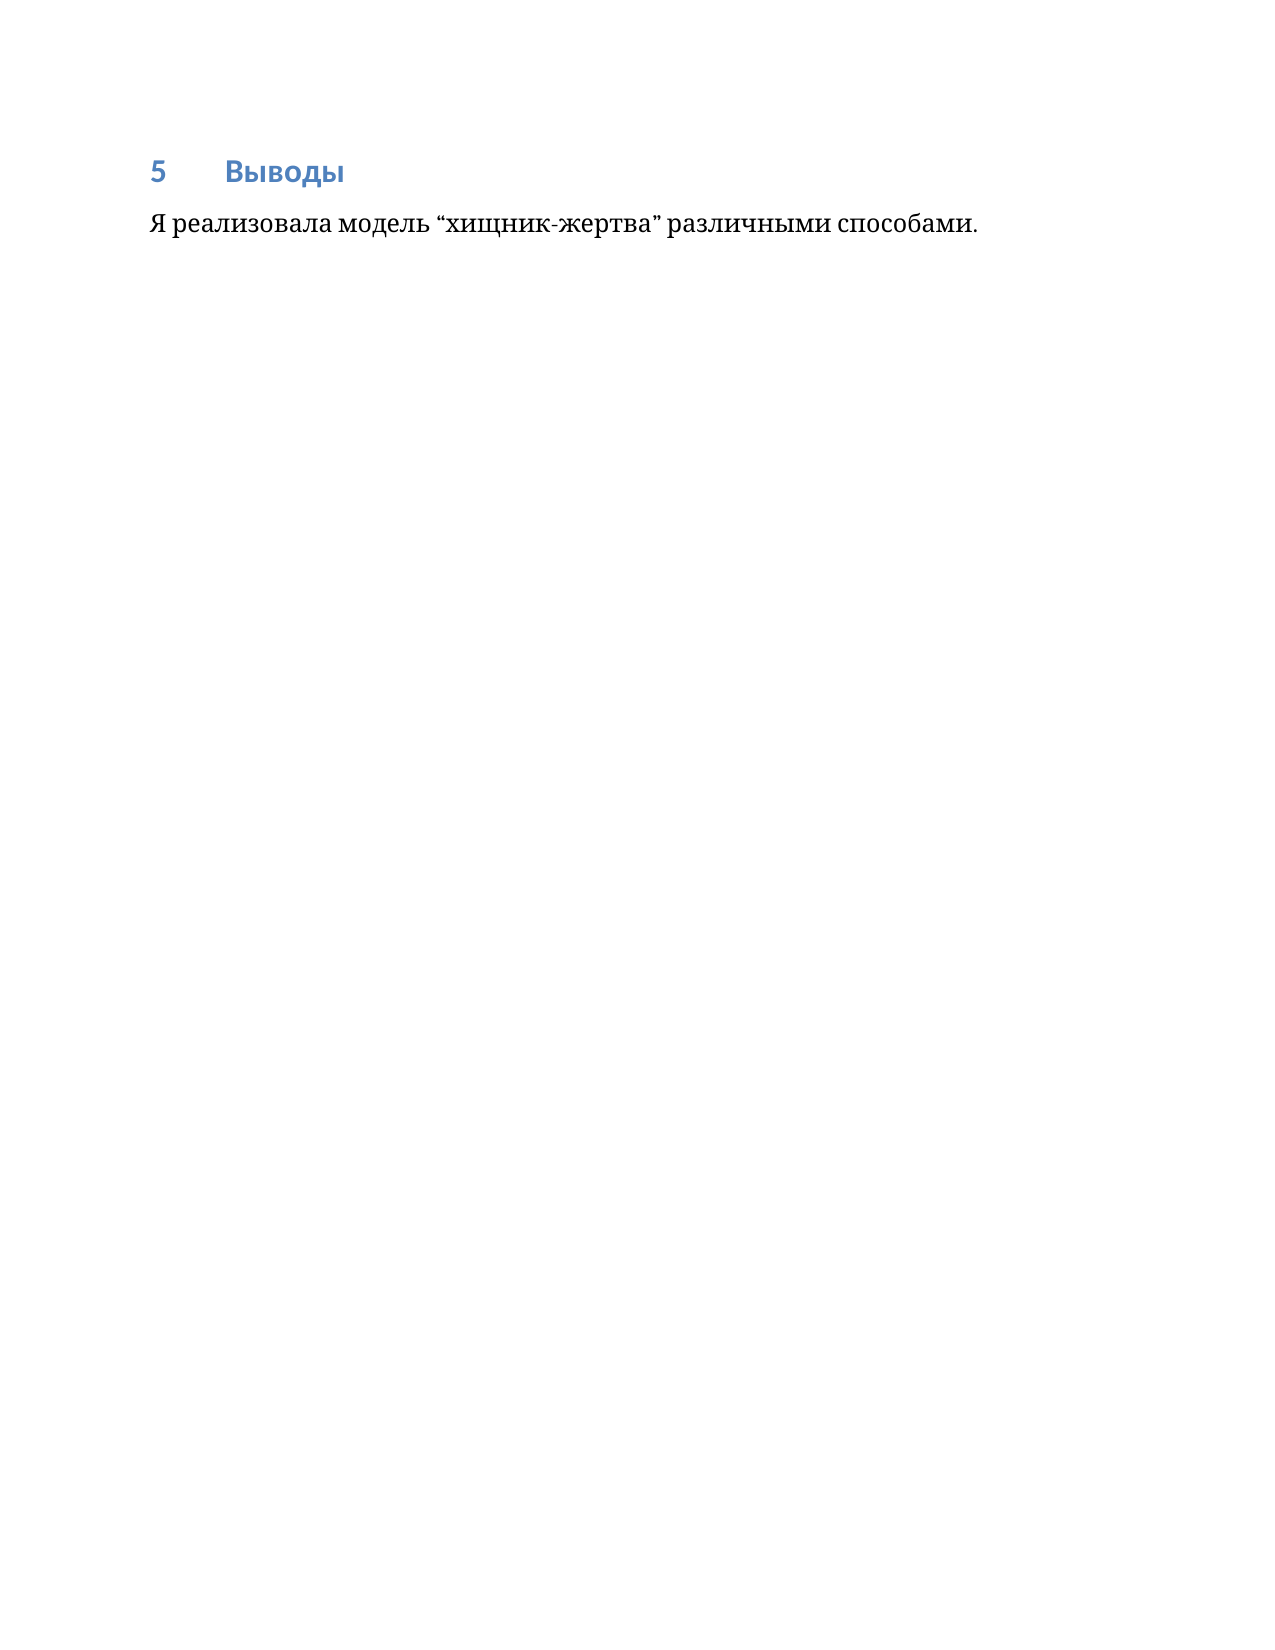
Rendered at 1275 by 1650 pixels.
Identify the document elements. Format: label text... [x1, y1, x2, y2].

text Я реализовала модель “хищник-жертва” различными способами. [150, 209, 1125, 238]
subtitle 5 Выводы [150, 150, 1125, 191]
